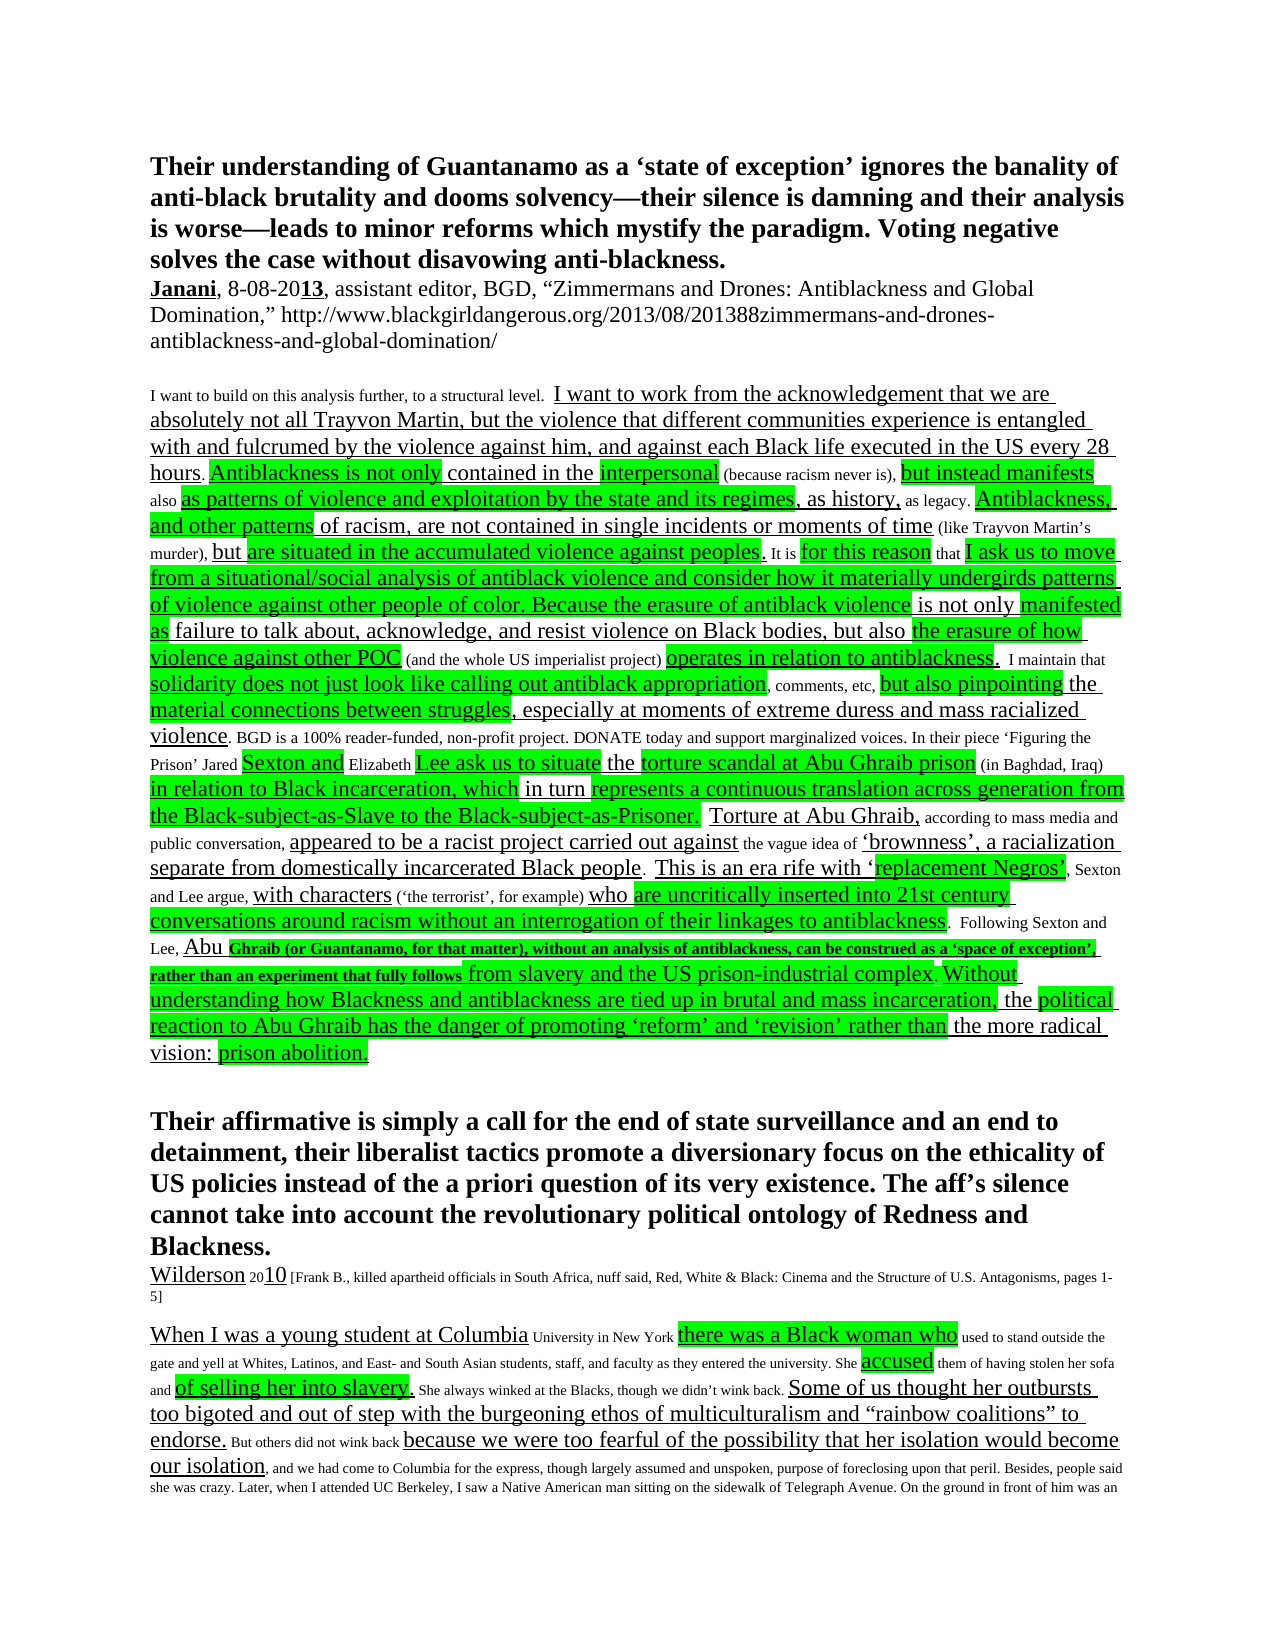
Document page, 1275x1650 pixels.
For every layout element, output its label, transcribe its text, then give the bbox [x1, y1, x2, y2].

text I want to build on this analysis further, to a structural level. I want to work from the acknowledgement that we are absolutely not all Trayvon Martin, but the violence that different communities experience is entangled with and fulcrumed by the violence against him, and against each Black life executed in the US every 28 hours. Antiblackness is not only contained in the interpersonal (because racism never is), but instead manifests also as patterns of violence and exploitation by the state and its regimes, as history, as legacy. Antiblackness, and other patterns of racism, are not contained in single incidents or moments of time (like Trayvon Martin’s murder), but are situated in the accumulated violence against peoples. It is for this reason that I ask us to move from a situational/social analysis of antiblack violence and consider how it materially undergirds patterns of violence against other people of color. Because the erasure of antiblack violence is not only manifested as failure to talk about, acknowledge, and resist violence on Black bodies, but also the erasure of how violence against other POC (and the whole US imperialist project) operates in relation to antiblackness. I maintain that solidarity does not just look like calling out antiblack appropriation, comments, etc, but also pinpointing the material connections between struggles, especially at moments of extreme duress and mass racialized violence. BGD is a 100% reader-funded, non-profit project. DONATE today and support marginalized voices. In their piece ‘Figuring the Prison’ Jared Sexton and Elizabeth Lee ask us to situate the torture scandal at Abu Ghraib prison (in Baghdad, Iraq) in relation to Black incarceration, which in turn represents a continuous translation across generation from the Black-subject-as-Slave to the Black-subject-as-Prisoner. Torture at Abu Ghraib, according to mass media and public conversation, appeared to be a racist project carried out against the vague idea of ‘brownness’, a racialization separate from domestically incarcerated Black people. This is an era rife with ‘replacement Negros’, Sexton and Lee argue, with characters (‘the terrorist’, for example) who are uncritically inserted into 21st century conversations around racism without an interrogation of their linkages to antiblackness. Following Sexton and Lee, Abu Ghraib (or Guantanamo, for that matter), without an analysis of antiblackness, can be construed as a ‘space of exception’, rather than an experiment that fully follows from slavery and the US prison-industrial complex. Without understanding how Blackness and antiblackness are tied up in brutal and mass incarceration, the political reaction to Abu Ghraib has the danger of promoting ‘reform’ and ‘revision’ rather than the more radical vision: prison abolition. [150, 799, 1125, 1065]
text Wilderson 2010 [Frank B., killed apartheid officials in South Africa, nuff said, Red, White & Black: Cinema and the Structure of U.S. Antagonisms, pages 1-5] [150, 1261, 1125, 1304]
subtitle Their understanding of Guantanamo as a ‘state of exception’ ignores the banality of anti-black brutality and dooms solvency—their silence is damning and their analysis is worse—leads to minor reforms which mystify the paradigm. Voting negative solves the case without disavowing anti-blackness. [150, 150, 1125, 274]
text I want to build on this analysis further, to a structural level. I want to work from the acknowledgement that we are absolutely not all Trayvon Martin, but the violence that different communities experience is entangled with and fulcrumed by the violence against him, and against each Black life executed in the US every 28 hours. Antiblackness is not only contained in the interpersonal (because racism never is), but instead manifests also as patterns of violence and exploitation by the state and its regimes, as history, as legacy. Antiblackness, and other patterns of racism, are not contained in single incidents or moments of time (like Trayvon Martin’s murder), but are situated in the accumulated violence against peoples. It is for this reason that I ask us to move from a situational/social analysis of antiblack violence and consider how it materially undergirds patterns of violence against other people of color. Because the erasure of antiblack violence is not only manifested as failure to talk about, acknowledge, and resist violence on Black bodies, but also the erasure of how violence against other POC (and the whole US imperialist project) operates in relation to antiblackness. I maintain that solidarity does not just look like calling out antiblack appropriation, comments, etc, but also pinpointing the material connections between struggles, especially at moments of extreme duress and mass racialized violence. BGD is a 100% reader-funded, non-profit project. DONATE today and support marginalized voices. In their piece ‘Figuring the Prison’ Jared Sexton and Elizabeth Lee ask us to situate the torture scandal at Abu Ghraib prison (in Baghdad, Iraq) in relation to Black incarceration, which in turn represents a continuous translation across generation from the Black-subject-as-Slave to the Black-subject-as-Prisoner. Torture at Abu Ghraib, according to mass media and public conversation, appeared to be a racist project carried out against the vague idea of ‘brownness’, a racialization separate from domestically incarcerated Black people. This is an era rife with ‘replacement Negros’, Sexton and Lee argue, with characters (‘the terrorist’, for example) who are uncritically inserted into 21st century conversations around racism without an interrogation of their linkages to antiblackness. Following Sexton and Lee, Abu Ghraib (or Guantanamo, for that matter), without an analysis of antiblackness, can be construed as a ‘space of exception’, rather than an experiment that fully follows from slavery and the US prison-industrial complex. Without understanding how Blackness and antiblackness are tied up in brutal and mass incarceration, the political reaction to Abu Ghraib has the danger of promoting ‘reform’ and ‘revision’ rather than the more radical vision: prison abolition. [150, 380, 1125, 798]
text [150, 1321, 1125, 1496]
subtitle Their affirmative is simply a call for the end of state surveillance and an end to detainment, their liberalist tactics promote a diversionary focus on the ethicality of US policies instead of the a priori question of its very existence. The aff’s silence cannot take into account the revolutionary political ontology of Redness and Blackness. [150, 1105, 1125, 1261]
text Janani, 8-08-2013, assistant editor, BGD, “Zimmermans and Drones: Antiblackness and Global Domination,” http://www.blackgirldangerous.org/2013/08/201388zimmermans-and-drones-antiblackness-and-global-domination/ [150, 274, 1125, 354]
